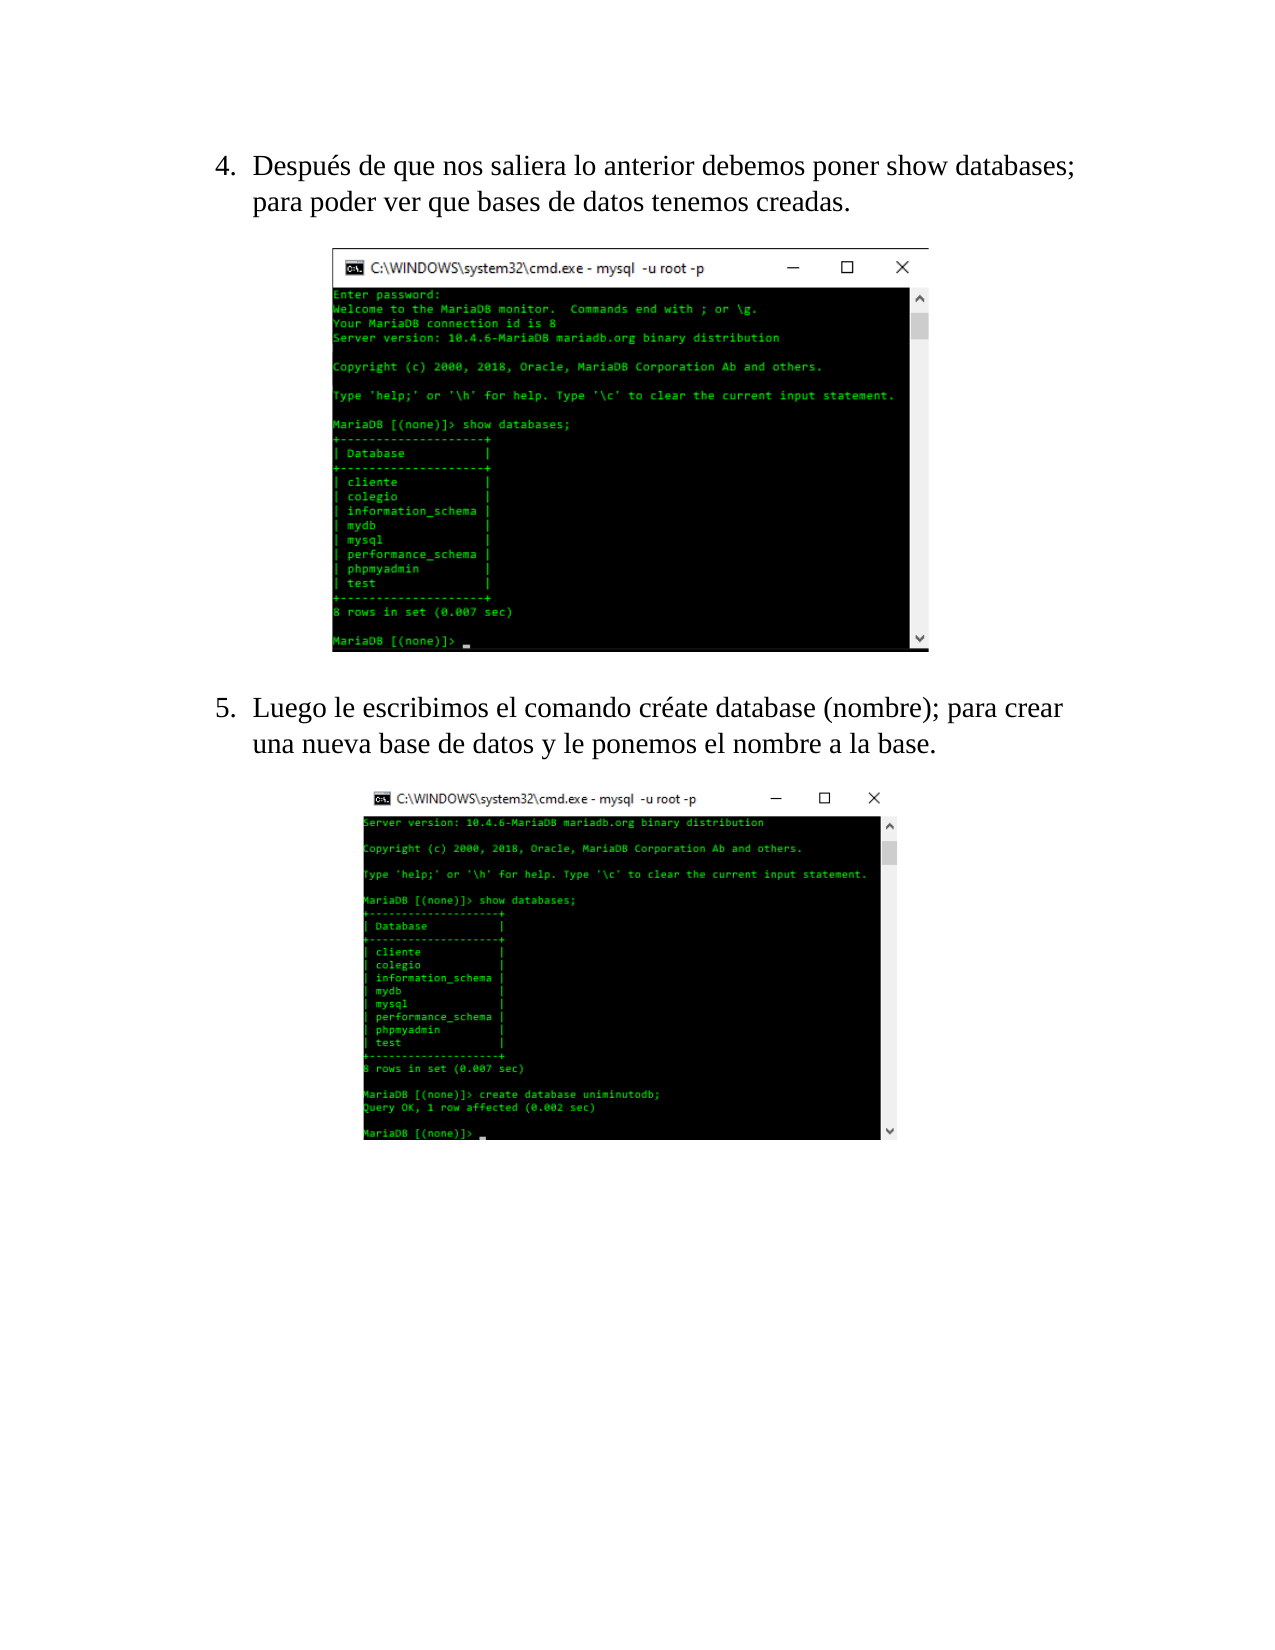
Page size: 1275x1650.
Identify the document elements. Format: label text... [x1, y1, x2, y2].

list Después de que nos saliera lo anterior debemos poner show databases; para poder ver que bases de datos tenemos creadas. [215, 148, 1098, 217]
list Luego le escribimos el comando créate database (nombre); para crear una nueva base de datos y le ponemos el nombre a la base. [215, 690, 1098, 759]
picture [363, 784, 898, 1140]
picture [332, 248, 929, 652]
